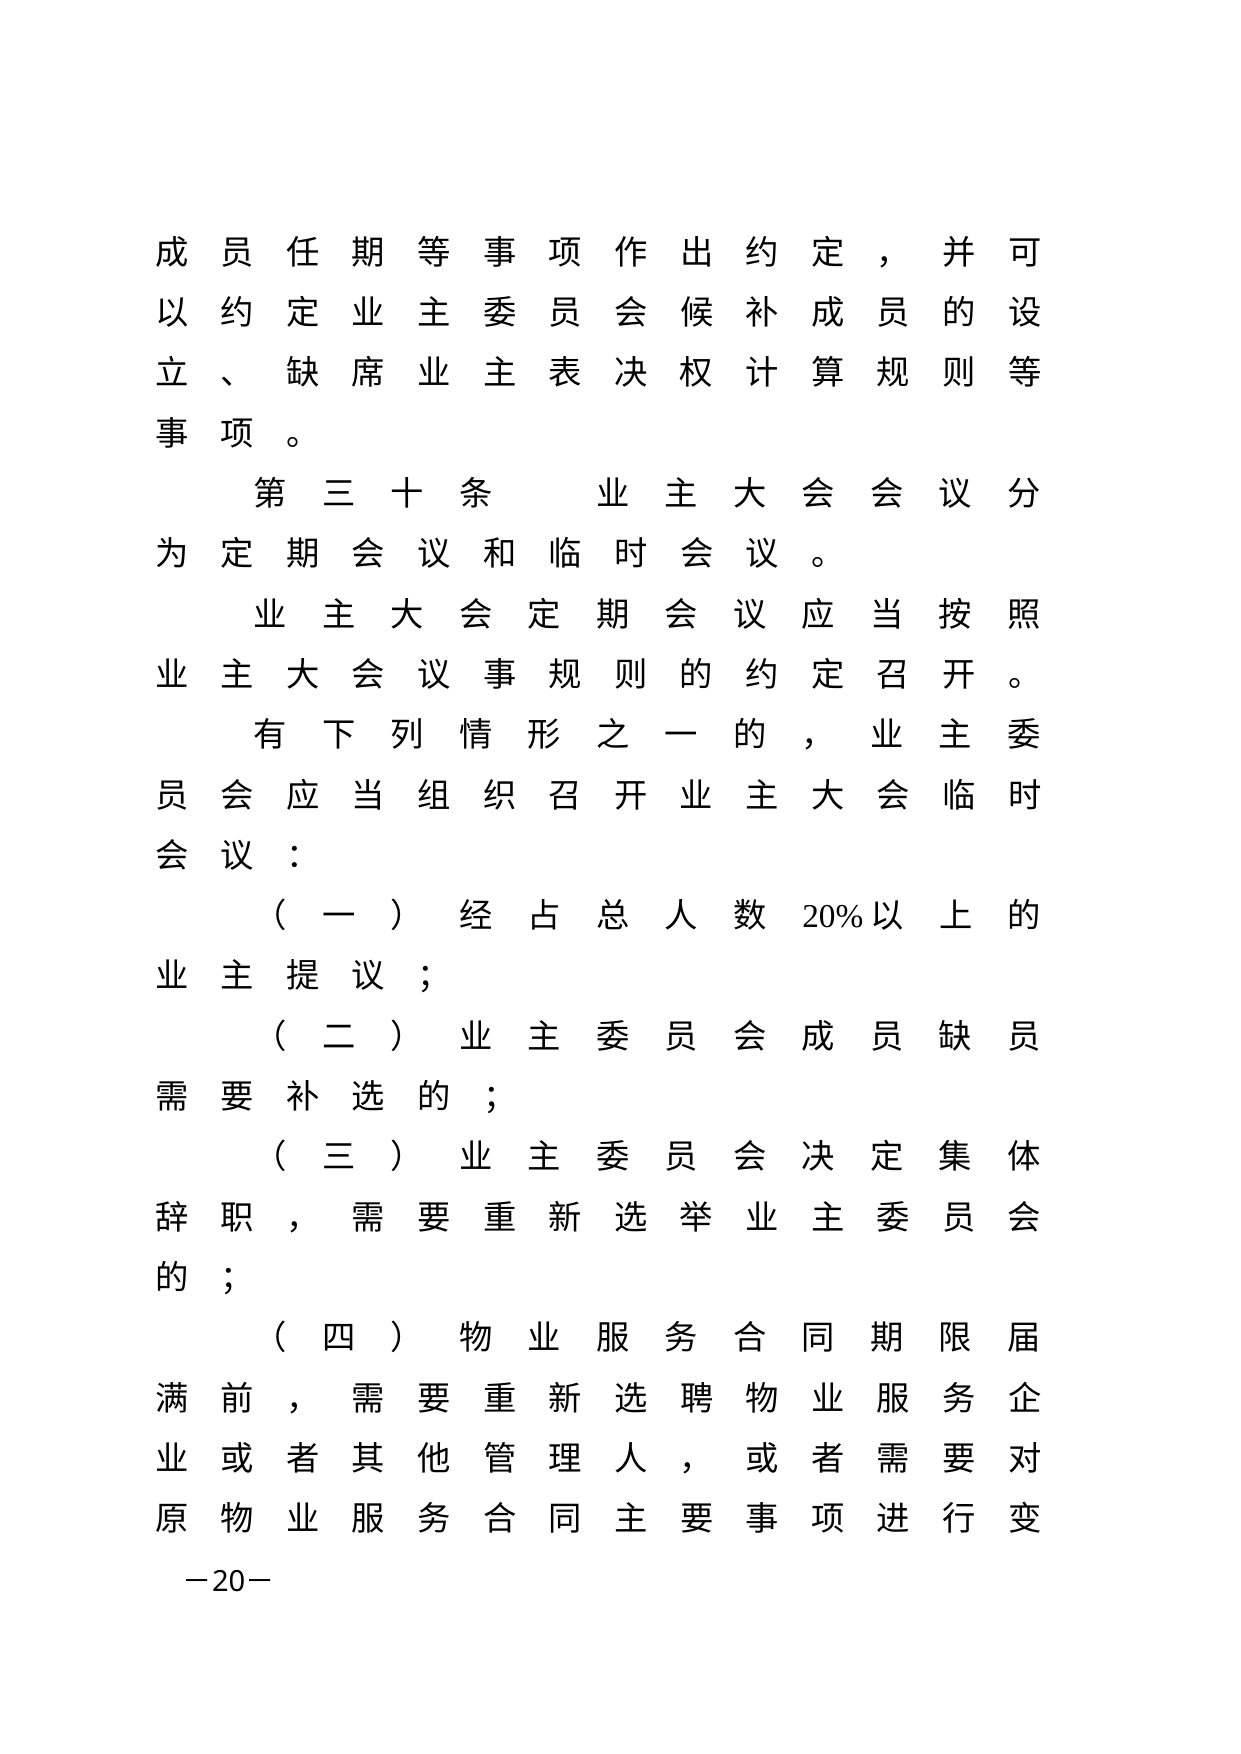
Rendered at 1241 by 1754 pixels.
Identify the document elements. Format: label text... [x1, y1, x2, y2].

text （三）业主委员会决定集体辞职，需要重新选举业主委员会的； [155, 1124, 1073, 1305]
text 业主大会定期会议应当按照业主大会议事规则的约定召开。 [155, 581, 1073, 702]
text 有下列情形之一的，业主委员会应当组织召开业主大会临时会议： [155, 702, 1073, 883]
text （二）业主委员会成员缺员需要补选的； [155, 1003, 1073, 1124]
text （四）物业服务合同期限届满前，需要重新选聘物业服务企业或者其他管理人，或者需要对原物业服务合同主要事项进行变更的； [155, 1305, 1073, 1546]
text （一）经占总人数20%以上的业主提议； [155, 883, 1073, 1003]
text 第二十九条 业主大会议事规则应当就业主大会的议事方式、表决程序、业主委员会的组成、成员任期等事项作出约定，并可以约定业主委员会候补成员的设立、缺席业主表决权计算规则等事项。 [155, 219, 1073, 461]
text 第三十条 业主大会会议分为定期会议和临时会议。 [155, 461, 1073, 581]
